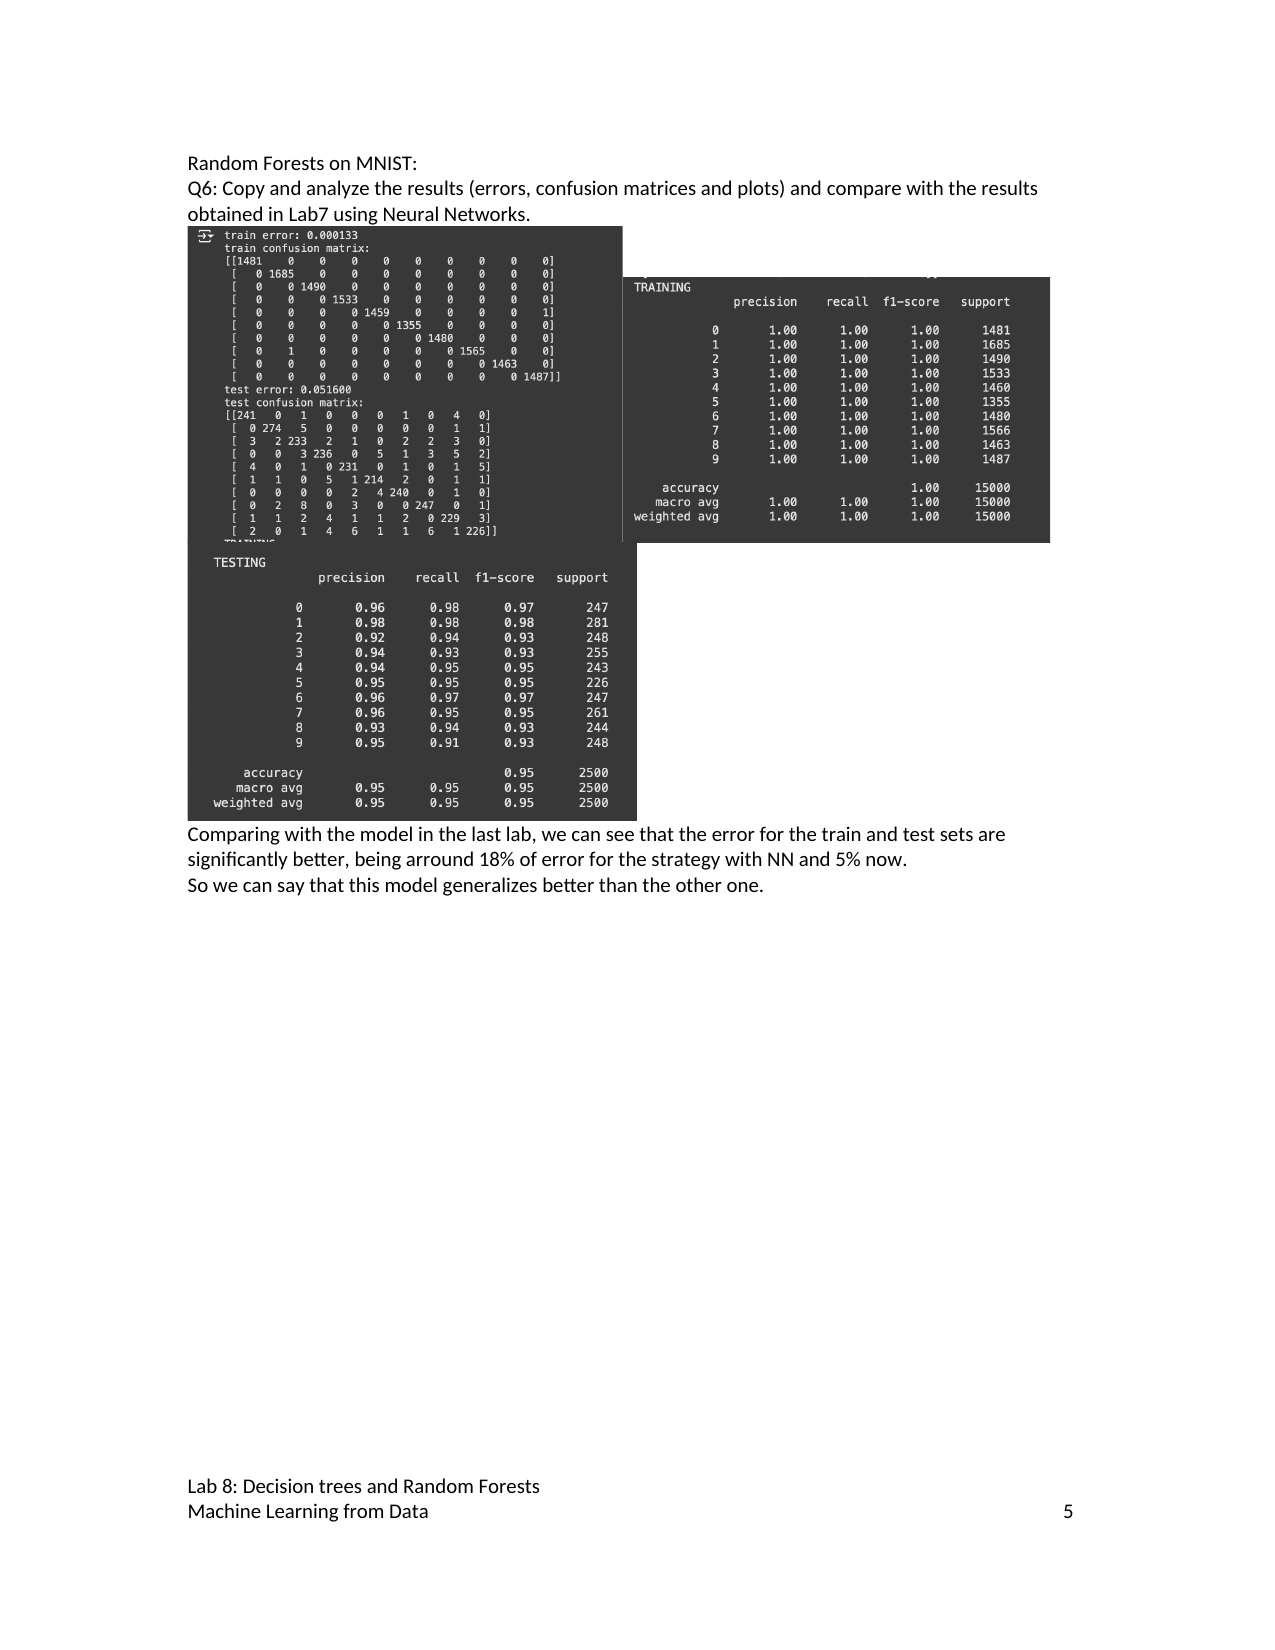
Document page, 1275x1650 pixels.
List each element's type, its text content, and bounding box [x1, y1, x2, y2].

text Comparing with the model in the last lab, we can see that the error for the train and test sets are significantly better, being arround 18% of error for the strategy with NN and 5% now. [187, 821, 1087, 872]
text Random Forests on MNIST: [187, 150, 1087, 175]
text So we can say that this model generalizes better than the other one. [187, 872, 1087, 897]
text Q6: Copy and analyze the results (errors, confusion matrices and plots) and compare with the results obtained in Lab7 using Neural Networks. [187, 175, 1087, 226]
picture [187, 226, 1051, 821]
